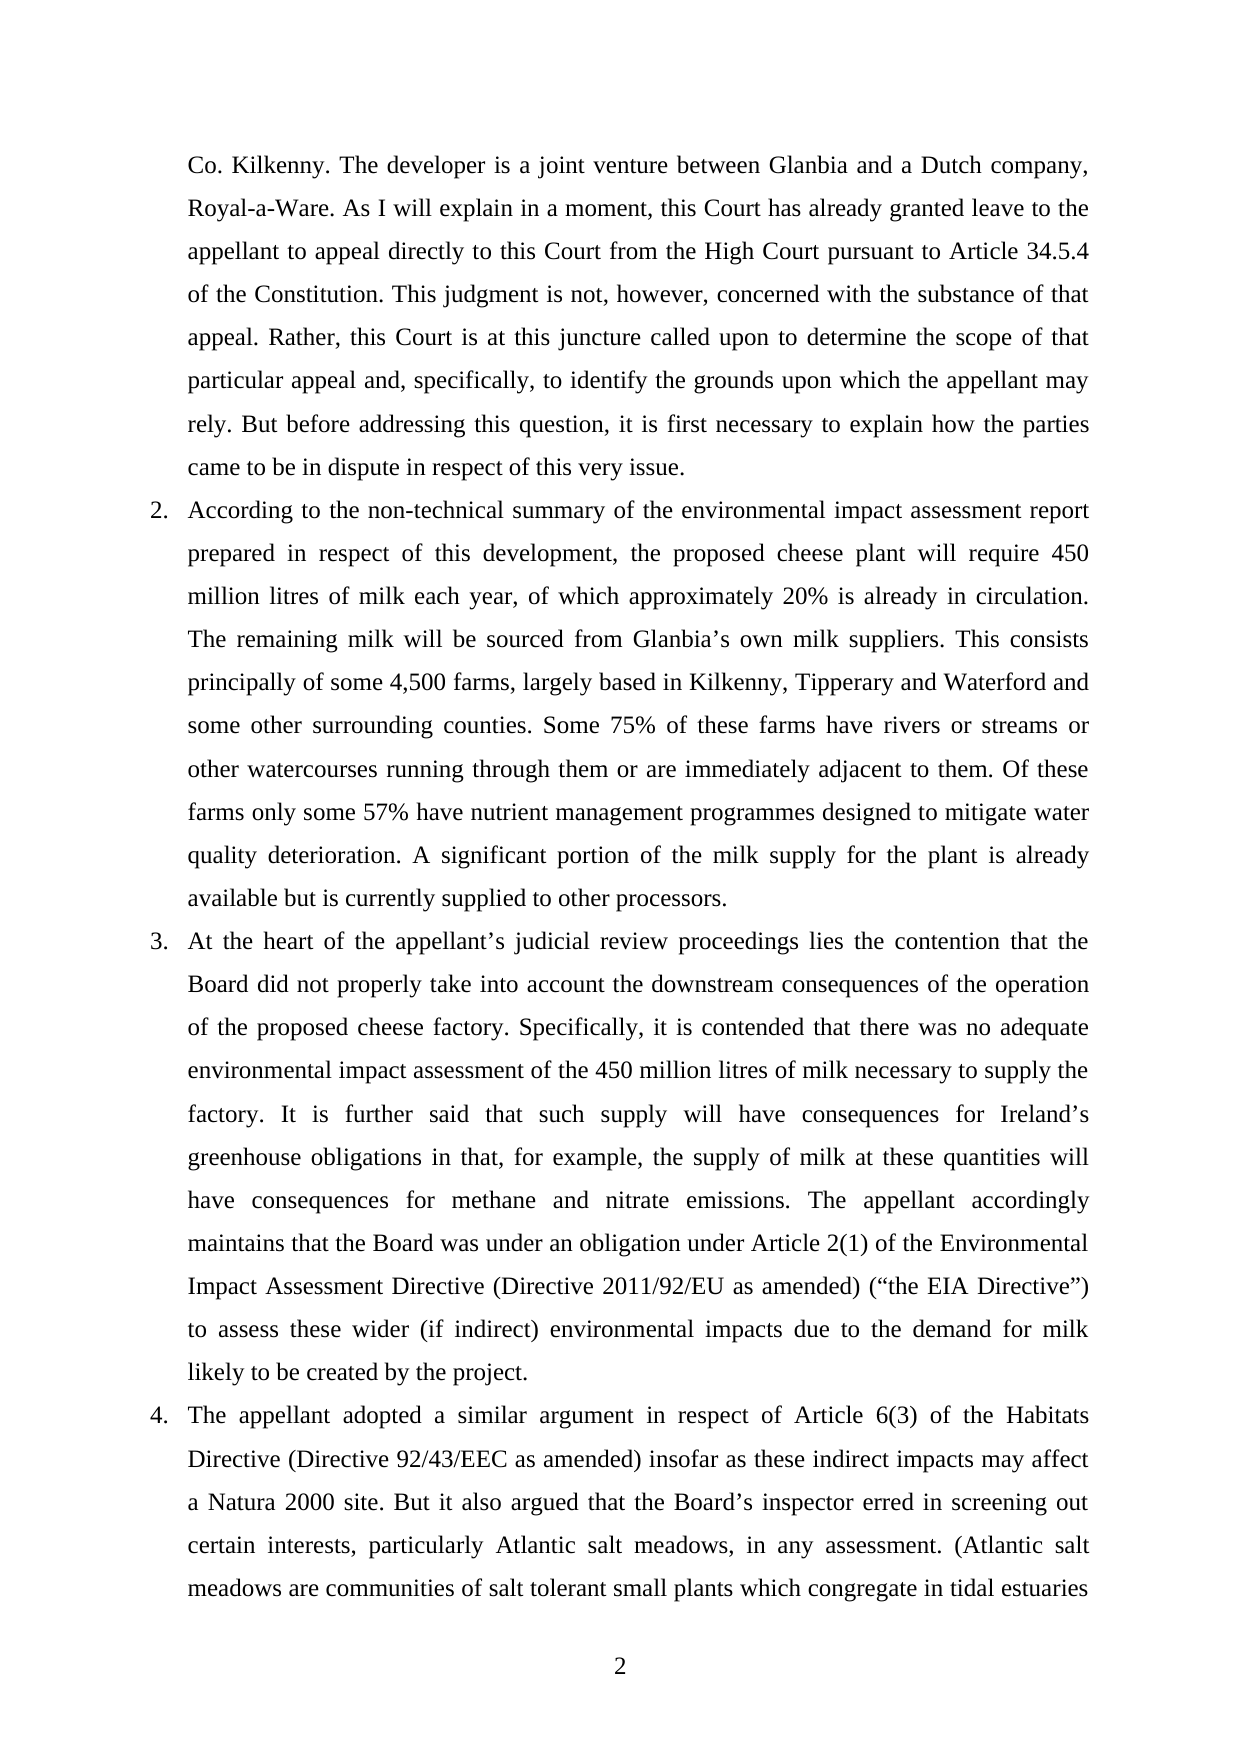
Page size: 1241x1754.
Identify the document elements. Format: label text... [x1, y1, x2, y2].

list At the heart of the appellant’s judicial review proceedings lies the contention that the Board did not properly take into account the downstream consequences of the operation of the proposed cheese factory. Specifically, it is contended that there was no adequate environmental impact assessment of the 450 million litres of milk necessary to supply the factory. It is further said that such supply will have consequences for Ireland’s greenhouse obligations in that, for example, the supply of milk at these quantities will have consequences for methane and nitrate emissions. The appellant accordingly maintains that the Board was under an obligation under Article 2(1) of the Environmental Impact Assessment Directive (Directive 2011/92/EU as amended) (“the EIA Directive”) to assess these wider (if indirect) environmental impacts due to the demand for milk likely to be created by the project. [150, 926, 1090, 1386]
list According to the non-technical summary of the environmental impact assessment report prepared in respect of this development, the proposed cheese plant will require 450 million litres of milk each year, of which approximately 20% is already in circulation. The remaining milk will be sourced from Glanbia’s own milk suppliers. This consists principally of some 4,500 farms, largely based in Kilkenny, Tipperary and Waterford and some other surrounding counties. Some 75% of these farms have rivers or streams or other watercourses running through them or are immediately adjacent to them. Of these farms only some 57% have nutrient management programmes designed to mitigate water quality deterioration. A significant portion of the milk supply for the plant is already available but is currently supplied to other processors. [150, 495, 1090, 912]
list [150, 150, 1090, 481]
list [150, 1401, 1090, 1602]
